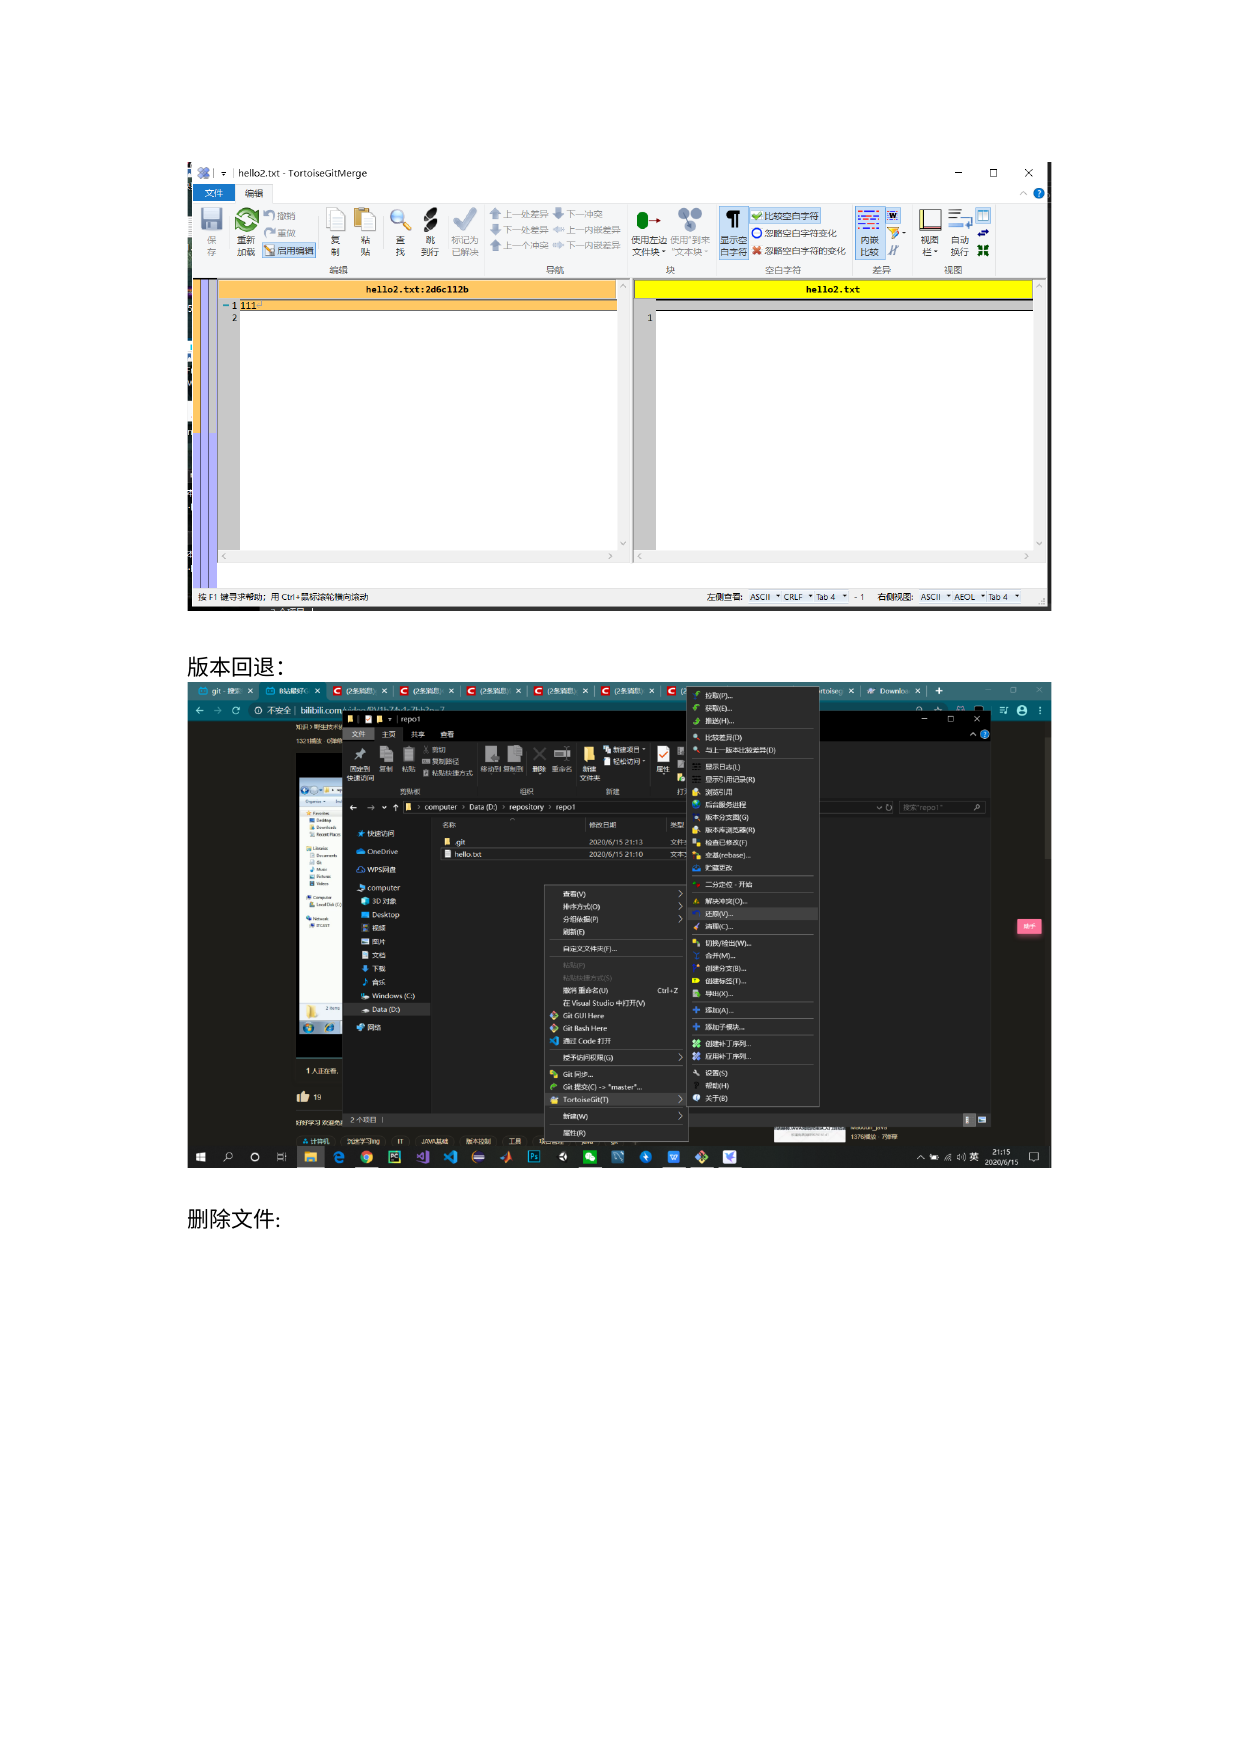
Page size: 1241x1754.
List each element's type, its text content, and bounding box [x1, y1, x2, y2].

picture [187, 682, 1052, 1168]
picture [187, 162, 1052, 611]
text 删除文件: [187, 1202, 1053, 1234]
text 版本回退： [187, 649, 1053, 682]
